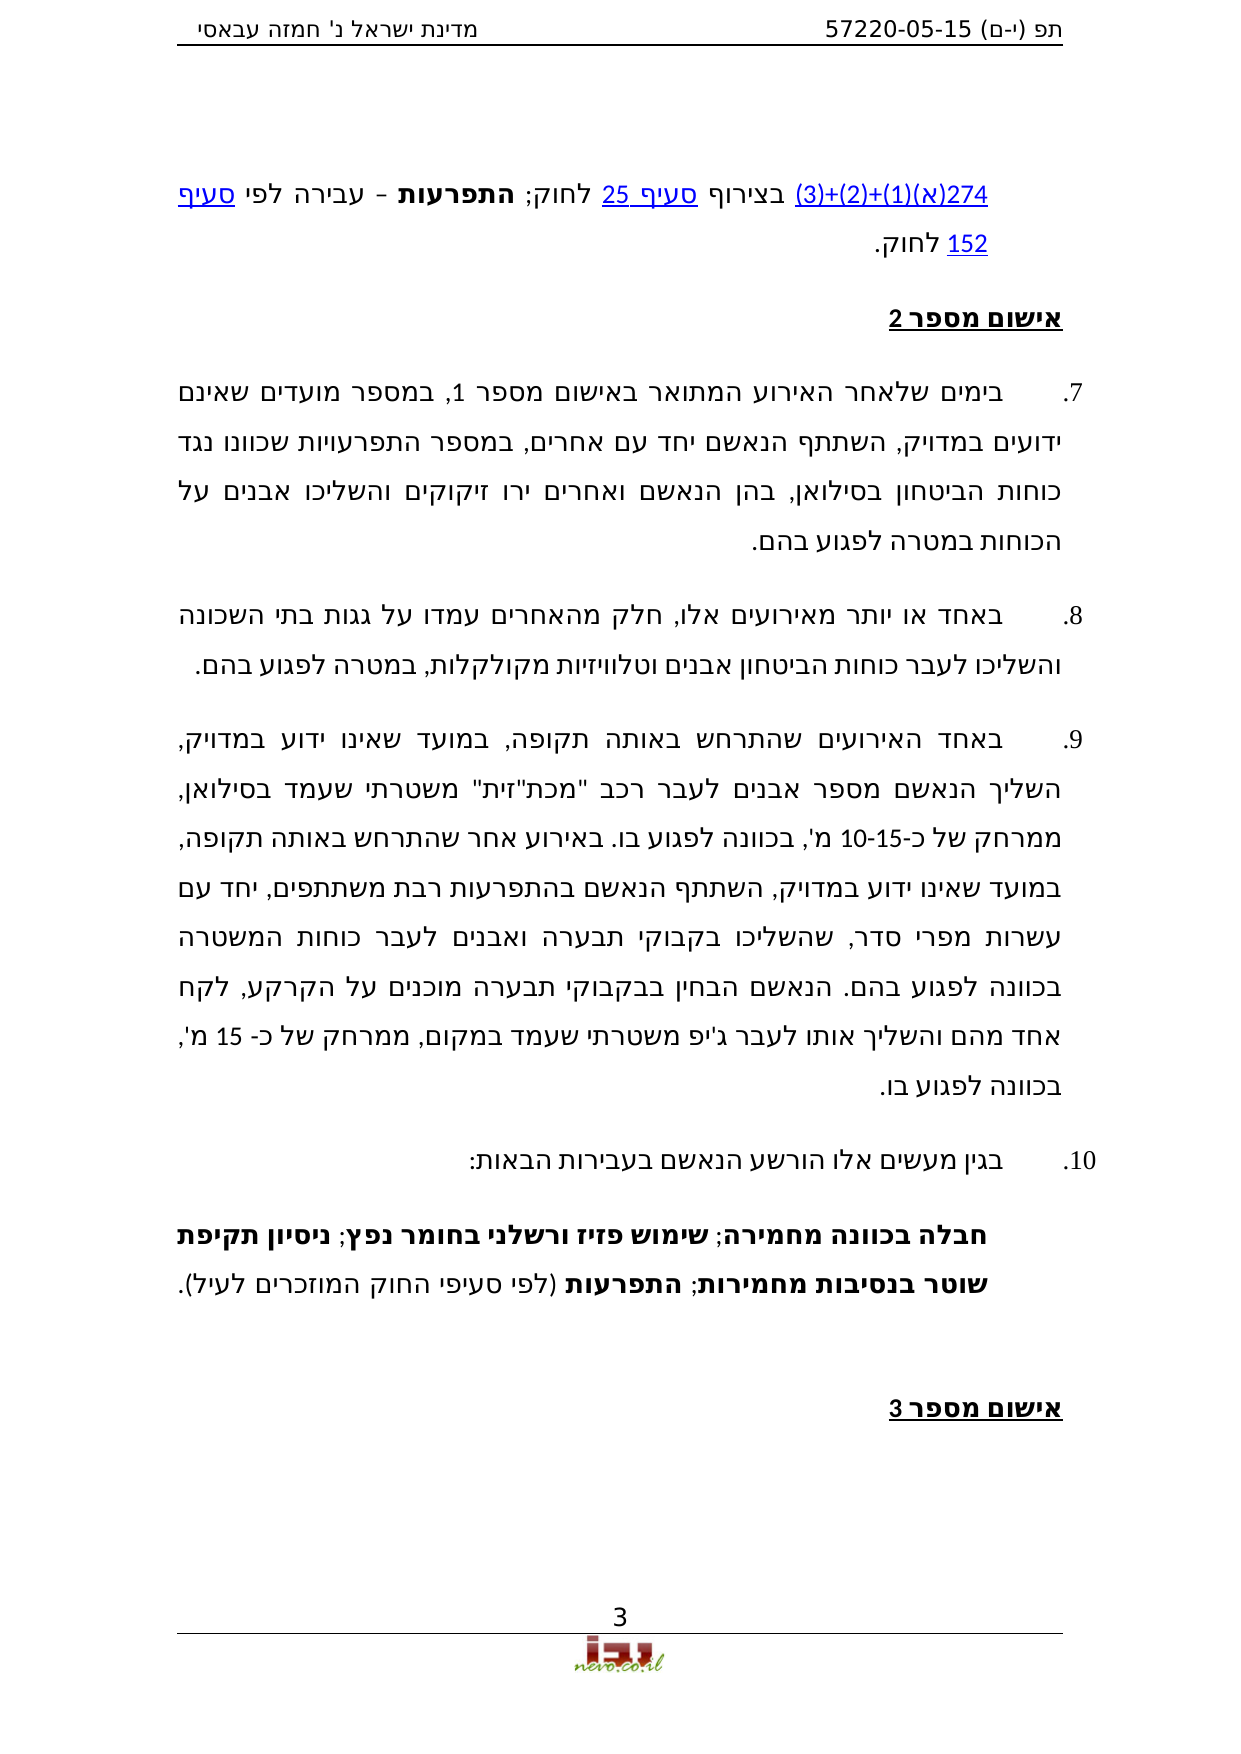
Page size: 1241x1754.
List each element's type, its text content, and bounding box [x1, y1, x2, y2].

text אישום מספר 2 [177, 301, 1063, 334]
list באחד האירועים שהתרחש באותה תקופה, במועד שאינו ידוע במדויק, השליך הנאשם מספר אבנים לעבר רכב "מכת"זית" משטרתי שעמד בסילואן, ממרחק של כ-10-15 מ', בכוונה לפגוע בו. באירוע אחר שהתרחש באותה תקופה, במועד שאינו ידוע במדויק, השתתף הנאשם בהתפרעות רבת משתתפים, יחד עם עשרות מפרי סדר, שהשליכו בקבוקי תבערה ואבנים לעבר כוחות המשטרה בכוונה לפגוע בהם. הנאשם הבחין בבקבוקי תבערה מוכנים על הקרקע, לקח אחד מהם והשליך אותו לעבר ג'יפ משטרתי שעמד במקום, ממרחק של כ- 15 מ', בכוונה לפגוע בו. [177, 722, 1062, 1102]
list באחד או יותר מאירועים אלו, חלק מהאחרים עמדו על גגות בתי השכונה והשליכו לעבר כוחות הביטחון אבנים וטלוויזיות מקולקלות, במטרה לפגוע בהם. [177, 598, 1062, 681]
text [177, 177, 988, 260]
list בימים שלאחר האירוע המתואר באישום מספר 1, במספר מועדים שאינם ידועים במדויק, השתתף הנאשם יחד עם אחרים, במספר התפרעויות שכוונו נגד כוחות הביטחון בסילואן, בהן הנאשם ואחרים ירו זיקוקים והשליכו אבנים על הכוחות במטרה לפגוע בהם. [177, 376, 1062, 557]
text אישום מספר 3 [177, 1391, 1063, 1424]
text חבלה בכוונה מחמירה; שימוש פזיז ורשלני בחומר נפץ; ניסיון תקיפת שוטר בנסיבות מחמירות; התפרעות (לפי סעיפי החוק המוזכרים לעיל). [177, 1218, 988, 1350]
picture [574, 1635, 666, 1673]
list בגין מעשים אלו הורשע הנאשם בעבירות הבאות: [177, 1143, 1062, 1176]
